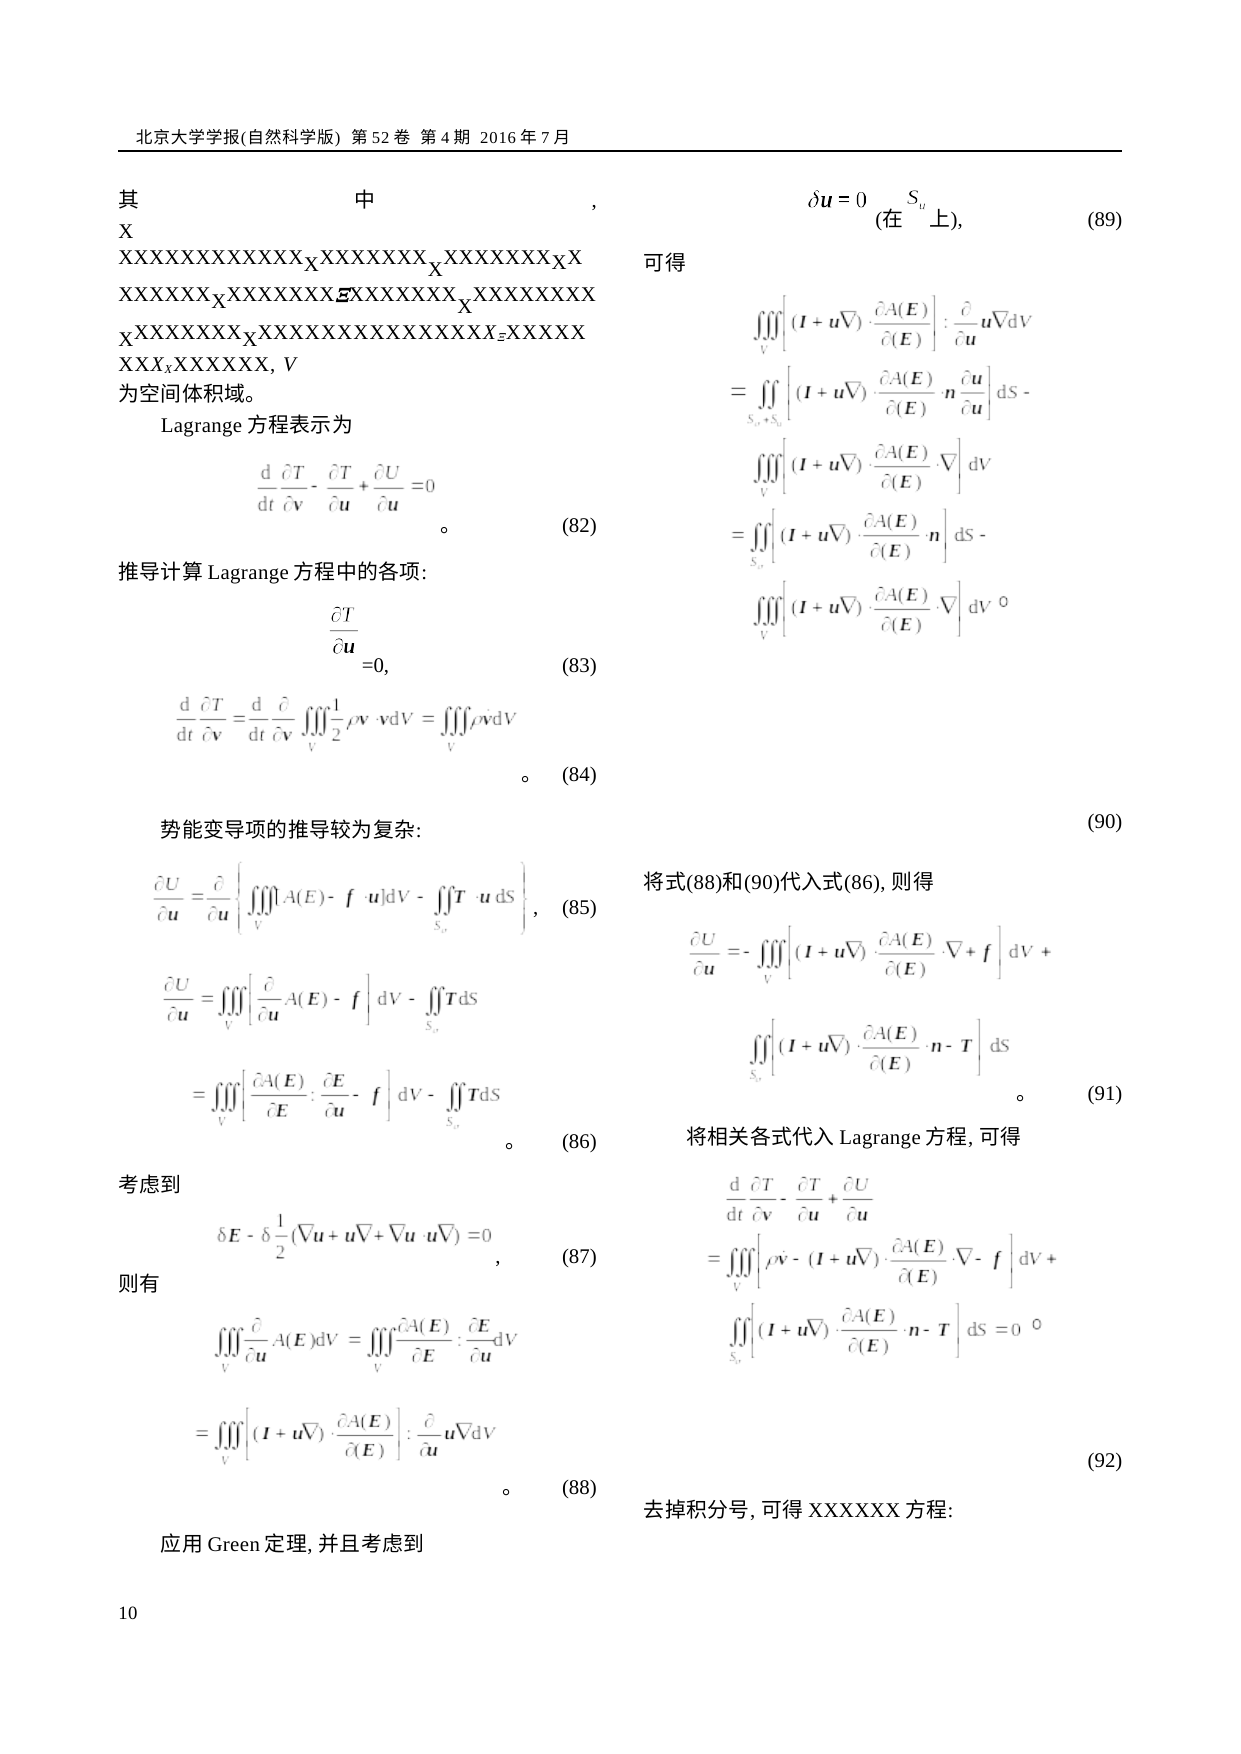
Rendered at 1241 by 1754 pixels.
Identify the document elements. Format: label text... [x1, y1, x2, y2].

text 将相关各式代入Lagrange方程, 可得 [644, 1121, 1122, 1151]
text 。 (91) [644, 1014, 1122, 1107]
text 势能变导项的推导较为复杂: [118, 814, 596, 844]
text 考虑到 [118, 1168, 596, 1198]
text 应用Green定理, 并且考虑到 [118, 1527, 596, 1557]
text , (87) [118, 1204, 596, 1268]
text (92) [644, 1169, 1122, 1472]
text 去掉积分号, 可得XXXXXX方程: [644, 1494, 1122, 1524]
text 。 (84) [118, 690, 596, 787]
text 可得 [644, 246, 1122, 276]
text 。 (88) [118, 1403, 596, 1501]
text 推导计算Lagrange方程中的各项: [118, 555, 596, 585]
text Lagrange方程表示为 [118, 408, 596, 438]
text 。 (82) [118, 457, 596, 539]
text 为空间体积域。 [118, 377, 596, 407]
text 将式(88)和(90)代入式(86), 则得 [644, 866, 1122, 896]
text 其中, XXXXXXXXXXXXXXXXXXXXXXXXXXXXXXXXXXXXXXXXXXXXXXXXXXXXXXXXXXXXXXXXXXXXXXXXXXXXXXXXXXXXXXXXXXXXXXXXXXXX, V [118, 183, 596, 376]
text (90) [644, 290, 1122, 833]
text (在上), (89) [644, 183, 1122, 232]
text 则有 [118, 1269, 596, 1297]
text , (85) [118, 857, 596, 956]
text =0, (83) [118, 599, 596, 677]
text 。 (86) [118, 1066, 596, 1154]
